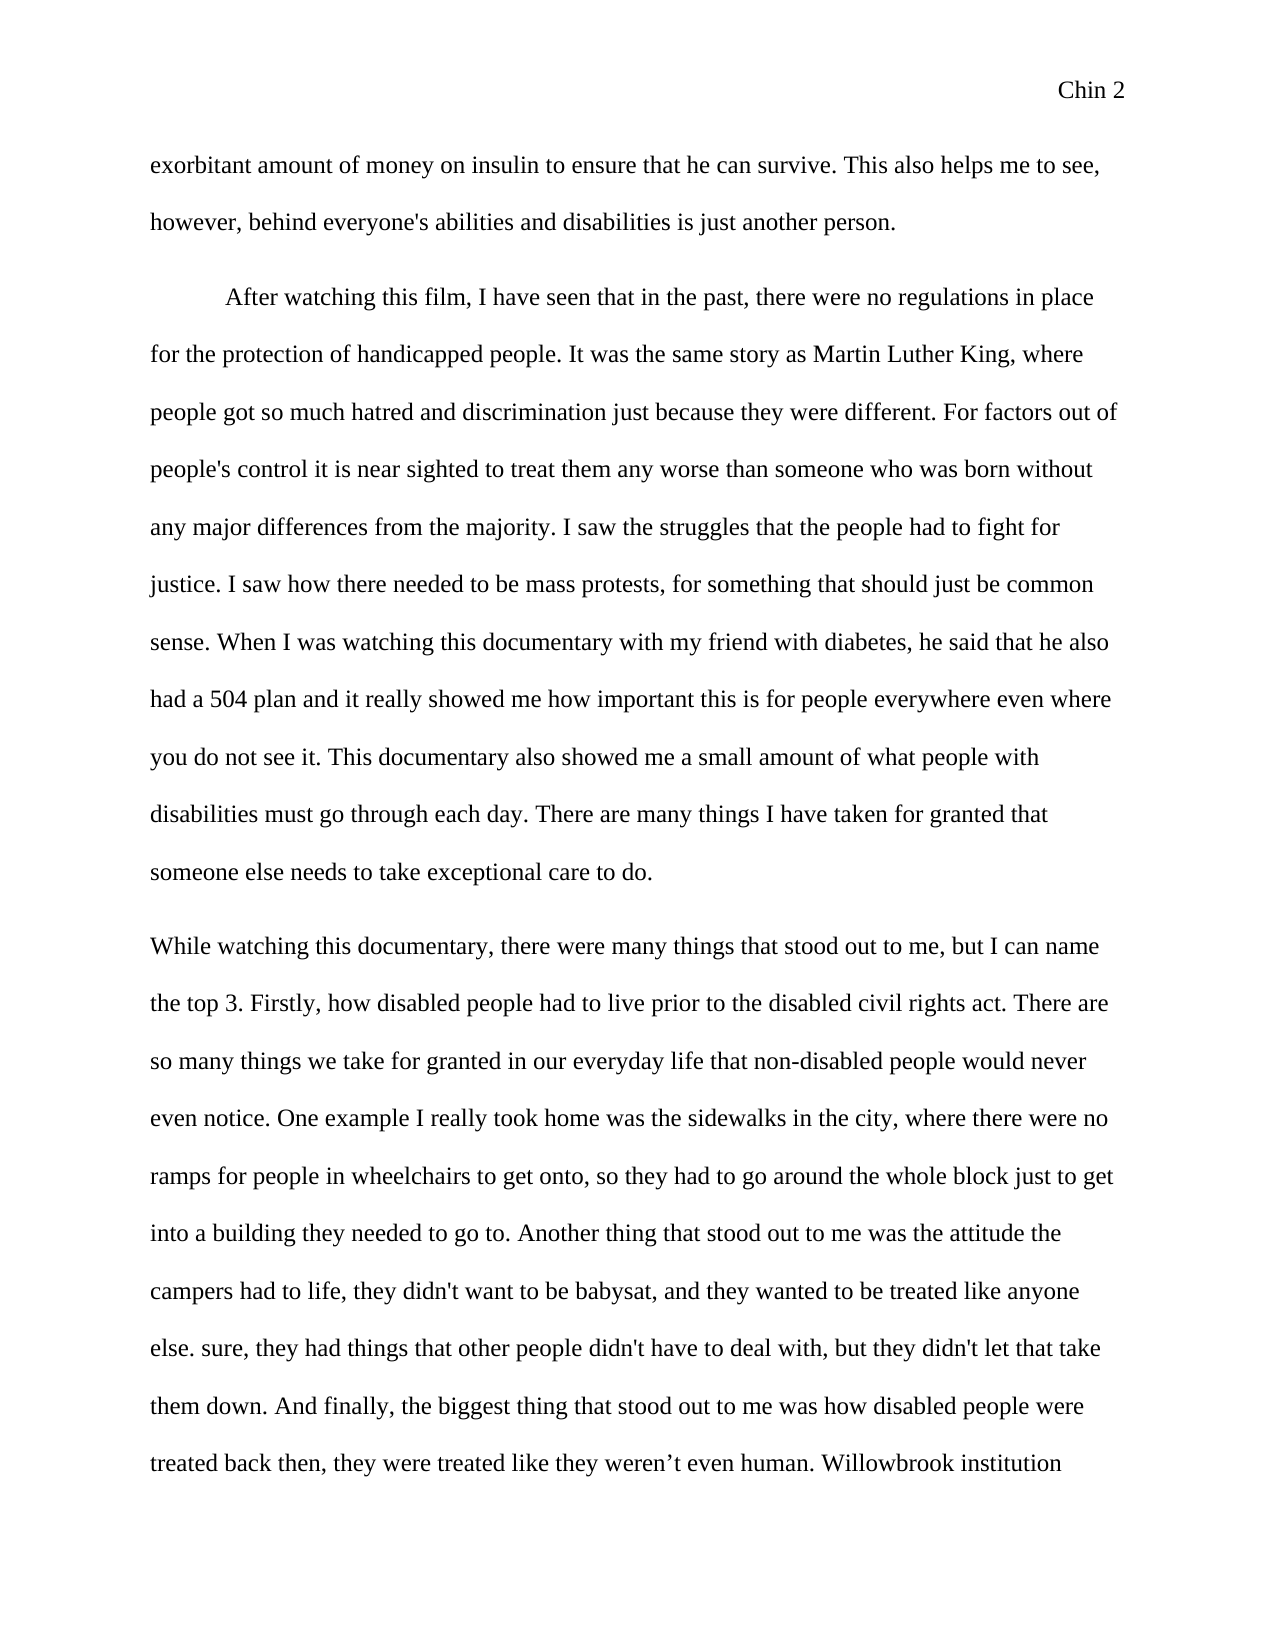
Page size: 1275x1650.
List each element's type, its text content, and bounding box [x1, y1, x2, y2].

text After watching this film, I have seen that in the past, there were no regulations in place for the protection of handicapped people. It was the same story as Martin Luther King, where people got so much hatred and discrimination just because they were different. For factors out of people's control it is near sighted to treat them any worse than someone who was born without any major differences from the majority. I saw the struggles that the people had to fight for justice. I saw how there needed to be mass protests, for something that should just be common sense. When I was watching this documentary with my friend with diabetes, he said that he also had a 504 plan and it really showed me how important this is for people everywhere even where you do not see it. This documentary also showed me a small amount of what people with disabilities must go through each day. There are many things I have taken for granted that someone else needs to take exceptional care to do. [150, 282, 1125, 885]
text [150, 150, 1125, 236]
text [150, 931, 1125, 1477]
